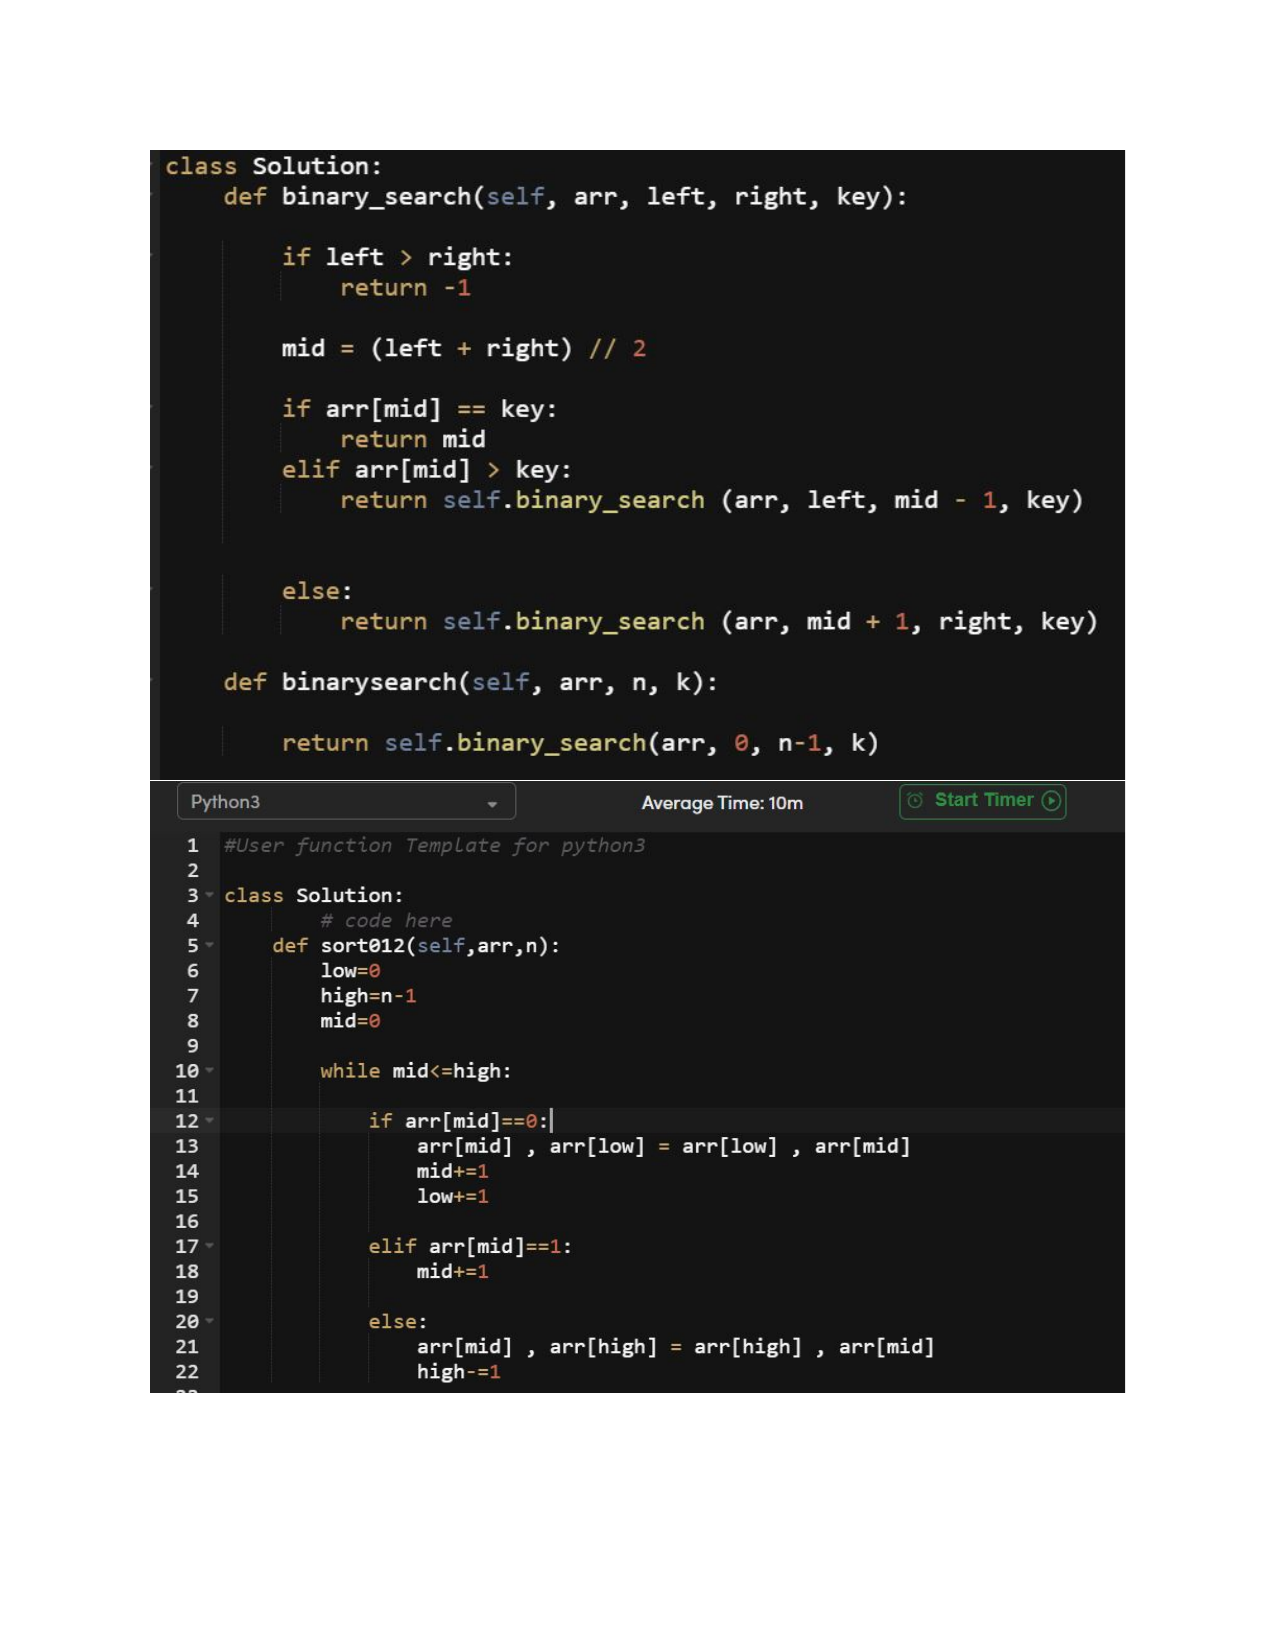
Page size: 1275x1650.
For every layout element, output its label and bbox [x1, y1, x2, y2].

picture [150, 150, 1125, 780]
picture [150, 781, 1125, 1393]
